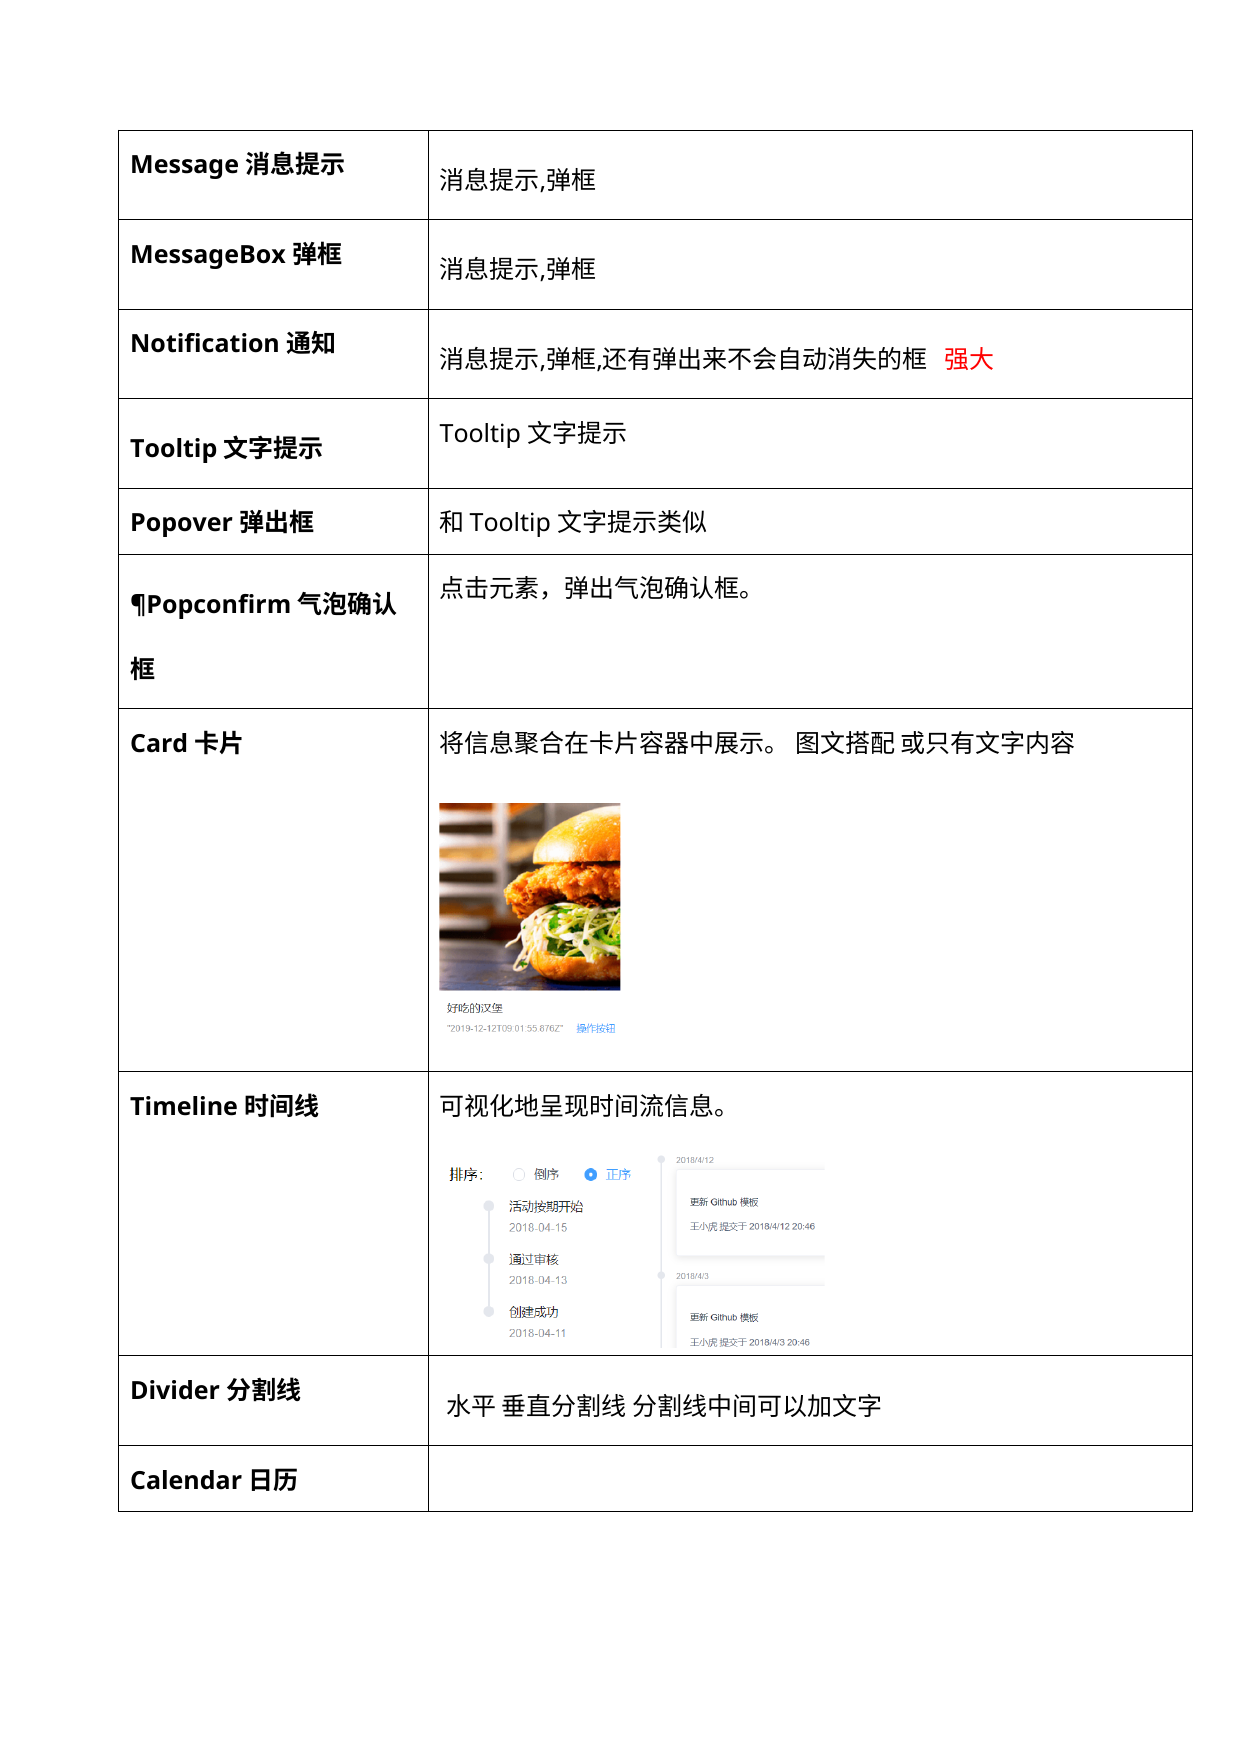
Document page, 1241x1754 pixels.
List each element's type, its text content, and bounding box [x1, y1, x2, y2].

table_cell Card 卡片 [119, 709, 428, 1071]
table_cell 和Tooltip 文字提示类似 [429, 489, 1192, 553]
table_cell Calendar 日历 [119, 1446, 428, 1511]
table_cell MessageBox 弹框 [119, 220, 428, 308]
table_cell Tooltip 文字提示 [119, 399, 428, 487]
table_cell 消息提示,弹框,还有弹出来不会自动消失的框 强大 [429, 310, 1192, 398]
table_cell 点击元素，弹出气泡确认框。 [429, 555, 1192, 708]
table_cell Notification 通知 [119, 310, 428, 398]
table_cell Message 消息提示 [119, 131, 428, 219]
picture [439, 1163, 648, 1348]
table_cell ¶Popconfirm 气泡确认框 [119, 555, 428, 708]
table_cell Tooltip 文字提示 [429, 399, 1192, 487]
table_cell [429, 1446, 1192, 1511]
table_cell Divider 分割线 [119, 1356, 428, 1445]
table_cell 水平 垂直分割线 分割线中间可以加文字 [429, 1356, 1192, 1445]
table_cell Popover 弹出框 [119, 489, 428, 553]
table_cell 消息提示,弹框 [429, 220, 1192, 308]
table_cell Timeline 时间线 [119, 1072, 428, 1355]
table_cell 消息提示,弹框 [429, 131, 1192, 219]
picture [654, 1152, 825, 1348]
table_cell 可视化地呈现时间流信息。 [429, 1072, 1192, 1355]
table_cell 将信息聚合在卡片容器中展示。 图文搭配 或只有文字内容 [429, 709, 1192, 1071]
picture [439, 803, 621, 1040]
